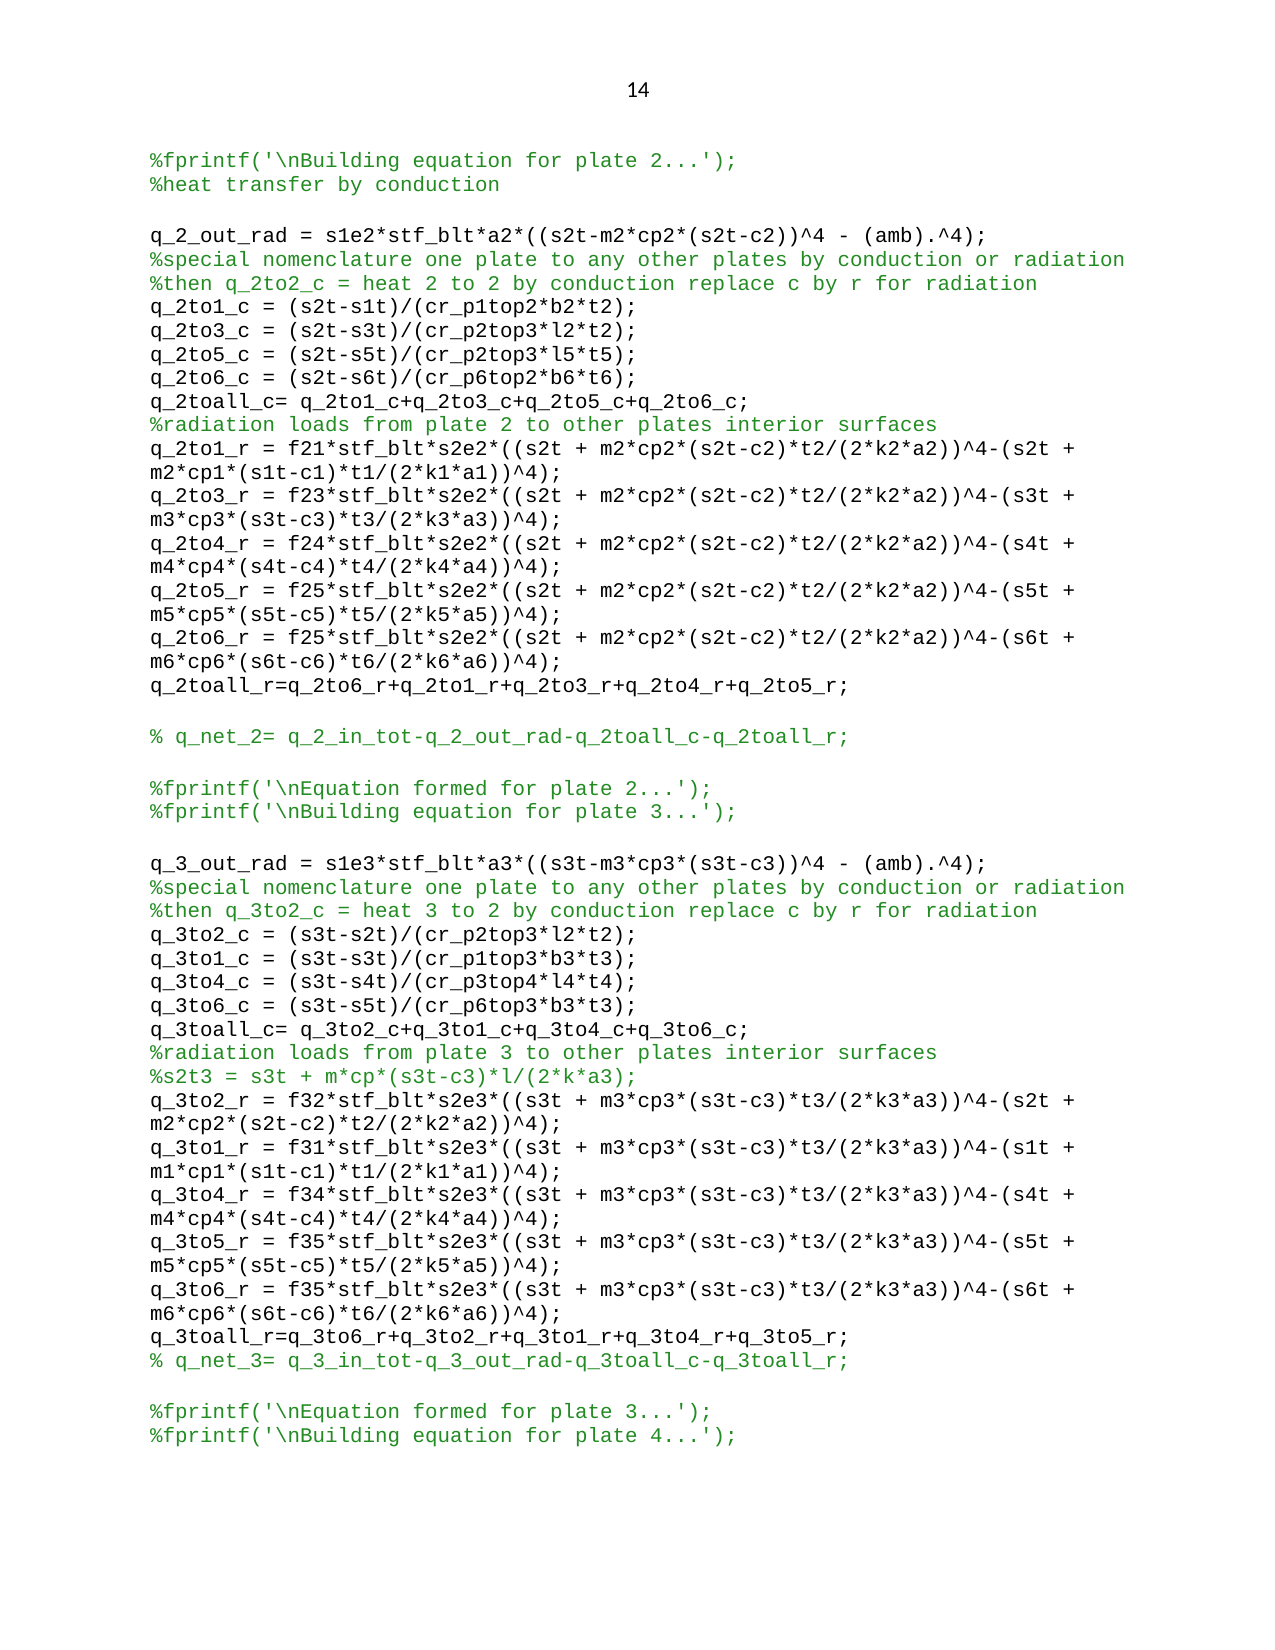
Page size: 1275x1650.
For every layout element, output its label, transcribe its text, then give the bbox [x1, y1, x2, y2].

text q_3to4_c = (s3t-s4t)/(cr_p3top4*l4*t4); [150, 971, 1125, 995]
text q_2toall_r=q_2to6_r+q_2to1_r+q_2to3_r+q_2to4_r+q_2to5_r; [150, 674, 1125, 698]
text q_2to5_r = f25*stf_blt*s2e2*((s2t + m2*cp2*(s2t-c2)*t2/(2*k2*a2))^4-(s5t + m5*cp5*(s5t-c5)*t5/(2*k5*a5))^4); [150, 580, 1125, 627]
text %radiation loads from plate 2 to other plates interior surfaces [150, 414, 1125, 438]
text %fprintf('\nEquation formed for plate 2...'); [150, 778, 1125, 802]
text q_2toall_c= q_2to1_c+q_2to3_c+q_2to5_c+q_2to6_c; [150, 391, 1125, 414]
text %fprintf('\nBuilding equation for plate 3...'); [150, 802, 1125, 825]
text q_2to6_r = f25*stf_blt*s2e2*((s2t + m2*cp2*(s2t-c2)*t2/(2*k2*a2))^4-(s6t + m6*cp6*(s6t-c6)*t6/(2*k6*a6))^4); [150, 627, 1125, 674]
text q_3toall_c= q_3to2_c+q_3to1_c+q_3to4_c+q_3to6_c; [150, 1019, 1125, 1042]
text %special nomenclature one plate to any other plates by conduction or radiation [150, 249, 1125, 273]
text q_3to2_r = f32*stf_blt*s2e3*((s3t + m3*cp3*(s3t-c3)*t3/(2*k3*a3))^4-(s2t + m2*cp2*(s2t-c2)*t2/(2*k2*a2))^4); [150, 1090, 1125, 1137]
text %then q_3to2_c = heat 3 to 2 by conduction replace c by r for radiation [150, 901, 1125, 924]
text q_3to5_r = f35*stf_blt*s2e3*((s3t + m3*cp3*(s3t-c3)*t3/(2*k3*a3))^4-(s5t + m5*cp5*(s5t-c5)*t5/(2*k5*a5))^4); [150, 1232, 1125, 1279]
text % q_net_3= q_3_in_tot-q_3_out_rad-q_3toall_c-q_3toall_r; [150, 1350, 1125, 1373]
text %fprintf('\nBuilding equation for plate 4...'); [150, 1425, 1125, 1449]
text q_3to1_c = (s3t-s3t)/(cr_p1top3*b3*t3); [150, 948, 1125, 971]
text q_2to1_c = (s2t-s1t)/(cr_p1top2*b2*t2); [150, 296, 1125, 320]
text % q_net_2= q_2_in_tot-q_2_out_rad-q_2toall_c-q_2toall_r; [150, 726, 1125, 750]
text %s2t3 = s3t + m*cp*(s3t-c3)*l/(2*k*a3); [150, 1066, 1125, 1090]
text %heat transfer by conduction [150, 174, 1125, 197]
text q_2to4_r = f24*stf_blt*s2e2*((s2t + m2*cp2*(s2t-c2)*t2/(2*k2*a2))^4-(s4t + m4*cp4*(s4t-c4)*t4/(2*k4*a4))^4); [150, 533, 1125, 580]
text q_3to6_r = f35*stf_blt*s2e3*((s3t + m3*cp3*(s3t-c3)*t3/(2*k3*a3))^4-(s6t + m6*cp6*(s6t-c6)*t6/(2*k6*a6))^4); [150, 1279, 1125, 1326]
text q_3to6_c = (s3t-s5t)/(cr_p6top3*b3*t3); [150, 995, 1125, 1019]
text %fprintf('\nBuilding equation for plate 2...'); [150, 150, 1125, 174]
text q_2_out_rad = s1e2*stf_blt*a2*((s2t-m2*cp2*(s2t-c2))^4 - (amb).^4); [150, 225, 1125, 249]
text %fprintf('\nEquation formed for plate 3...'); [150, 1401, 1125, 1425]
text %then q_2to2_c = heat 2 to 2 by conduction replace c by r for radiation [150, 273, 1125, 296]
text q_3to2_c = (s3t-s2t)/(cr_p2top3*l2*t2); [150, 924, 1125, 948]
text q_3to1_r = f31*stf_blt*s2e3*((s3t + m3*cp3*(s3t-c3)*t3/(2*k3*a3))^4-(s1t + m1*cp1*(s1t-c1)*t1/(2*k1*a1))^4); [150, 1137, 1125, 1184]
text q_2to5_c = (s2t-s5t)/(cr_p2top3*l5*t5); [150, 343, 1125, 367]
text q_3to4_r = f34*stf_blt*s2e3*((s3t + m3*cp3*(s3t-c3)*t3/(2*k3*a3))^4-(s4t + m4*cp4*(s4t-c4)*t4/(2*k4*a4))^4); [150, 1184, 1125, 1232]
text q_3_out_rad = s1e3*stf_blt*a3*((s3t-m3*cp3*(s3t-c3))^4 - (amb).^4); [150, 853, 1125, 877]
text q_2to3_r = f23*stf_blt*s2e2*((s2t + m2*cp2*(s2t-c2)*t2/(2*k2*a2))^4-(s3t + m3*cp3*(s3t-c3)*t3/(2*k3*a3))^4); [150, 485, 1125, 533]
text %radiation loads from plate 3 to other plates interior surfaces [150, 1042, 1125, 1066]
text q_2to6_c = (s2t-s6t)/(cr_p6top2*b6*t6); [150, 367, 1125, 391]
text q_2to3_c = (s2t-s3t)/(cr_p2top3*l2*t2); [150, 320, 1125, 343]
text q_3toall_r=q_3to6_r+q_3to2_r+q_3to1_r+q_3to4_r+q_3to5_r; [150, 1326, 1125, 1350]
text %special nomenclature one plate to any other plates by conduction or radiation [150, 877, 1125, 901]
text q_2to1_r = f21*stf_blt*s2e2*((s2t + m2*cp2*(s2t-c2)*t2/(2*k2*a2))^4-(s2t + m2*cp1*(s1t-c1)*t1/(2*k1*a1))^4); [150, 438, 1125, 485]
